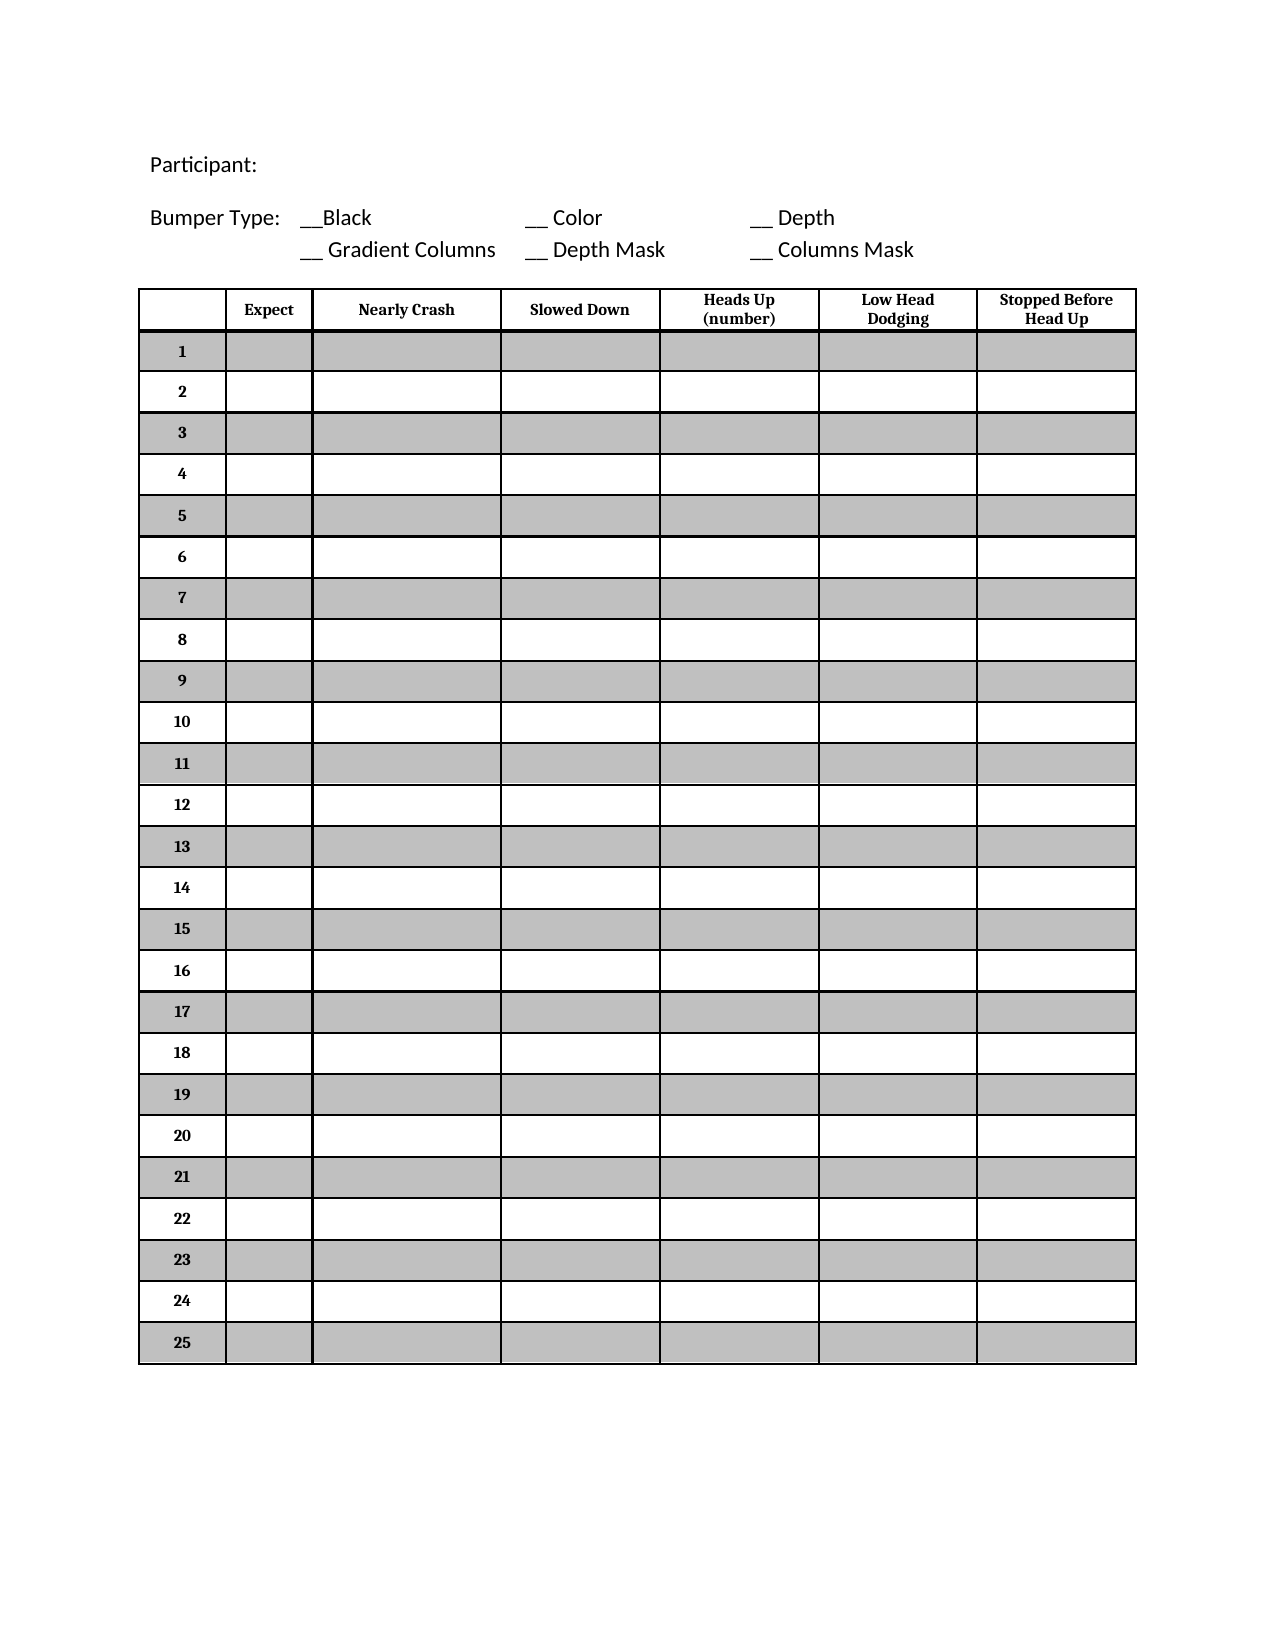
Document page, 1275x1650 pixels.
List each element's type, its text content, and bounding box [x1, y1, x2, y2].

table_header Slowed Down [502, 290, 659, 329]
table_cell [227, 827, 311, 866]
table_cell [661, 910, 818, 949]
table_cell [820, 662, 976, 701]
table_cell 1 [140, 333, 225, 370]
table_cell [227, 786, 311, 825]
table_cell 10 [140, 703, 225, 742]
table_cell [661, 455, 818, 494]
table_header Low Head Dodging [820, 290, 976, 329]
table_cell [314, 703, 500, 742]
table_header Expect [227, 290, 311, 329]
table_cell [227, 993, 311, 1032]
table_cell [227, 951, 311, 990]
table_cell [820, 827, 976, 866]
table_cell [978, 910, 1135, 949]
table_cell [820, 496, 976, 535]
table_cell [502, 620, 659, 659]
table_cell 13 [140, 827, 225, 866]
table_header Nearly Crash [314, 290, 500, 329]
table_cell 4 [140, 455, 225, 494]
table_cell [314, 1158, 500, 1197]
table_cell [661, 868, 818, 908]
table_cell [978, 1241, 1135, 1280]
table_cell [661, 538, 818, 577]
table_cell [314, 1075, 500, 1114]
table_cell [820, 1075, 976, 1114]
table_cell [661, 620, 818, 659]
table_cell [820, 951, 976, 990]
table_cell [227, 1282, 311, 1321]
table_cell [820, 579, 976, 618]
table_cell [820, 1282, 976, 1321]
table_cell [314, 333, 500, 370]
table_cell [661, 662, 818, 701]
table_cell [227, 496, 311, 535]
table_cell 9 [140, 662, 225, 701]
table_cell [502, 1199, 659, 1238]
table_cell [502, 538, 659, 577]
table_cell [978, 1199, 1135, 1238]
table_cell [227, 455, 311, 494]
table_cell [314, 1323, 500, 1362]
table_cell [502, 372, 659, 411]
table_cell [314, 993, 500, 1032]
table_cell [314, 538, 500, 577]
table_cell 23 [140, 1241, 225, 1280]
table_cell [820, 333, 976, 370]
table_cell 19 [140, 1075, 225, 1114]
table_cell [978, 993, 1135, 1032]
table_cell [314, 744, 500, 783]
table_cell [314, 1116, 500, 1156]
table_cell [502, 579, 659, 618]
table_cell [978, 827, 1135, 866]
table_cell [978, 333, 1135, 370]
table_cell [978, 496, 1135, 535]
table_cell [820, 414, 976, 453]
table_cell [661, 1034, 818, 1073]
table_cell [227, 1034, 311, 1073]
table_cell [502, 993, 659, 1032]
table_cell [314, 1241, 500, 1280]
table_cell [314, 1282, 500, 1321]
table_cell [661, 1075, 818, 1114]
text Participant: [150, 150, 1125, 178]
table_cell [227, 1199, 311, 1238]
table_cell [820, 910, 976, 949]
table_cell [314, 372, 500, 411]
table_cell [661, 993, 818, 1032]
table_cell [227, 1075, 311, 1114]
table_cell [227, 868, 311, 908]
table_cell [227, 1241, 311, 1280]
table_cell [227, 744, 311, 783]
table_cell 11 [140, 744, 225, 783]
text Bumper Type: __Black __ Color __ Depth __ Gradient Columns __ Depth Mask __ Columns Mask [150, 203, 1125, 263]
table_cell [314, 414, 500, 453]
table_cell [661, 1116, 818, 1156]
table_cell [978, 951, 1135, 990]
table_cell 14 [140, 868, 225, 908]
table_cell 22 [140, 1199, 225, 1238]
table_header [140, 290, 225, 329]
table_cell [661, 1158, 818, 1197]
table_cell [227, 579, 311, 618]
table_header Stopped Before Head Up [978, 290, 1135, 329]
table_cell 18 [140, 1034, 225, 1073]
table_cell 12 [140, 786, 225, 825]
table_cell [314, 662, 500, 701]
table_cell [661, 414, 818, 453]
table_cell [314, 910, 500, 949]
table_cell [314, 786, 500, 825]
table_cell [820, 620, 976, 659]
table_cell [978, 620, 1135, 659]
table_cell 16 [140, 951, 225, 990]
table_cell [227, 703, 311, 742]
table_cell [820, 372, 976, 411]
table_cell [978, 1034, 1135, 1073]
table_cell 6 [140, 538, 225, 577]
table_cell 21 [140, 1158, 225, 1197]
table_cell [502, 1034, 659, 1073]
table_cell [227, 1323, 311, 1362]
table_cell [978, 786, 1135, 825]
table_cell [227, 372, 311, 411]
table_cell 24 [140, 1282, 225, 1321]
table_cell [502, 496, 659, 535]
table_cell [978, 1116, 1135, 1156]
table_cell [820, 1199, 976, 1238]
table_cell [820, 786, 976, 825]
table_cell [314, 868, 500, 908]
table_cell [502, 1158, 659, 1197]
table_cell [661, 951, 818, 990]
table_cell [314, 951, 500, 990]
table_cell [661, 496, 818, 535]
table_cell [502, 786, 659, 825]
table_cell [820, 703, 976, 742]
table_cell [502, 455, 659, 494]
table_cell 17 [140, 993, 225, 1032]
table_cell [502, 1075, 659, 1114]
table_cell [227, 1116, 311, 1156]
table_cell [227, 333, 311, 370]
table_cell [978, 1323, 1135, 1362]
table_cell [661, 1282, 818, 1321]
table_cell [502, 744, 659, 783]
table_cell [314, 1034, 500, 1073]
table_cell [820, 744, 976, 783]
table_cell [661, 703, 818, 742]
table_cell [227, 538, 311, 577]
table_cell [661, 1199, 818, 1238]
table_cell [820, 1116, 976, 1156]
table_cell [502, 910, 659, 949]
table_cell [661, 333, 818, 370]
table_cell [661, 1323, 818, 1362]
table_cell [502, 868, 659, 908]
table_cell [661, 579, 818, 618]
table_cell [502, 951, 659, 990]
table_cell [820, 1158, 976, 1197]
table_cell [502, 414, 659, 453]
table_cell [978, 662, 1135, 701]
table_cell [978, 579, 1135, 618]
table_cell [502, 662, 659, 701]
table_header Heads Up (number) [661, 290, 818, 329]
table_cell [820, 1241, 976, 1280]
table_cell [978, 455, 1135, 494]
table_cell 7 [140, 579, 225, 618]
table_cell [661, 744, 818, 783]
table_cell 8 [140, 620, 225, 659]
table_cell [661, 827, 818, 866]
table_cell [978, 868, 1135, 908]
table_cell [820, 1323, 976, 1362]
table_cell [227, 414, 311, 453]
table_cell [978, 414, 1135, 453]
table_cell [314, 579, 500, 618]
table_cell [502, 1241, 659, 1280]
table_cell [227, 910, 311, 949]
table_cell 15 [140, 910, 225, 949]
table_cell [227, 662, 311, 701]
table_cell [314, 455, 500, 494]
table_cell [502, 703, 659, 742]
table_cell [502, 1116, 659, 1156]
table_cell [820, 868, 976, 908]
table_cell [314, 620, 500, 659]
table_cell [978, 538, 1135, 577]
table_cell [820, 455, 976, 494]
table_cell [314, 496, 500, 535]
table_cell [502, 333, 659, 370]
table_cell [978, 372, 1135, 411]
table_cell [978, 1158, 1135, 1197]
table_cell 5 [140, 496, 225, 535]
table_cell [502, 1282, 659, 1321]
table_cell 3 [140, 414, 225, 453]
table_cell [661, 786, 818, 825]
table_cell [661, 372, 818, 411]
table_cell [314, 1199, 500, 1238]
table_cell 25 [140, 1323, 225, 1362]
table_cell [820, 538, 976, 577]
table_cell [502, 1323, 659, 1362]
table_cell [978, 1282, 1135, 1321]
table_cell 2 [140, 372, 225, 411]
table_cell [820, 1034, 976, 1073]
table_cell [314, 827, 500, 866]
table_cell [820, 993, 976, 1032]
table_cell [227, 620, 311, 659]
table_cell [978, 703, 1135, 742]
table_cell [502, 827, 659, 866]
table_cell 20 [140, 1116, 225, 1156]
table_cell [227, 1158, 311, 1197]
table_cell [661, 1241, 818, 1280]
table_cell [978, 744, 1135, 783]
table_cell [978, 1075, 1135, 1114]
